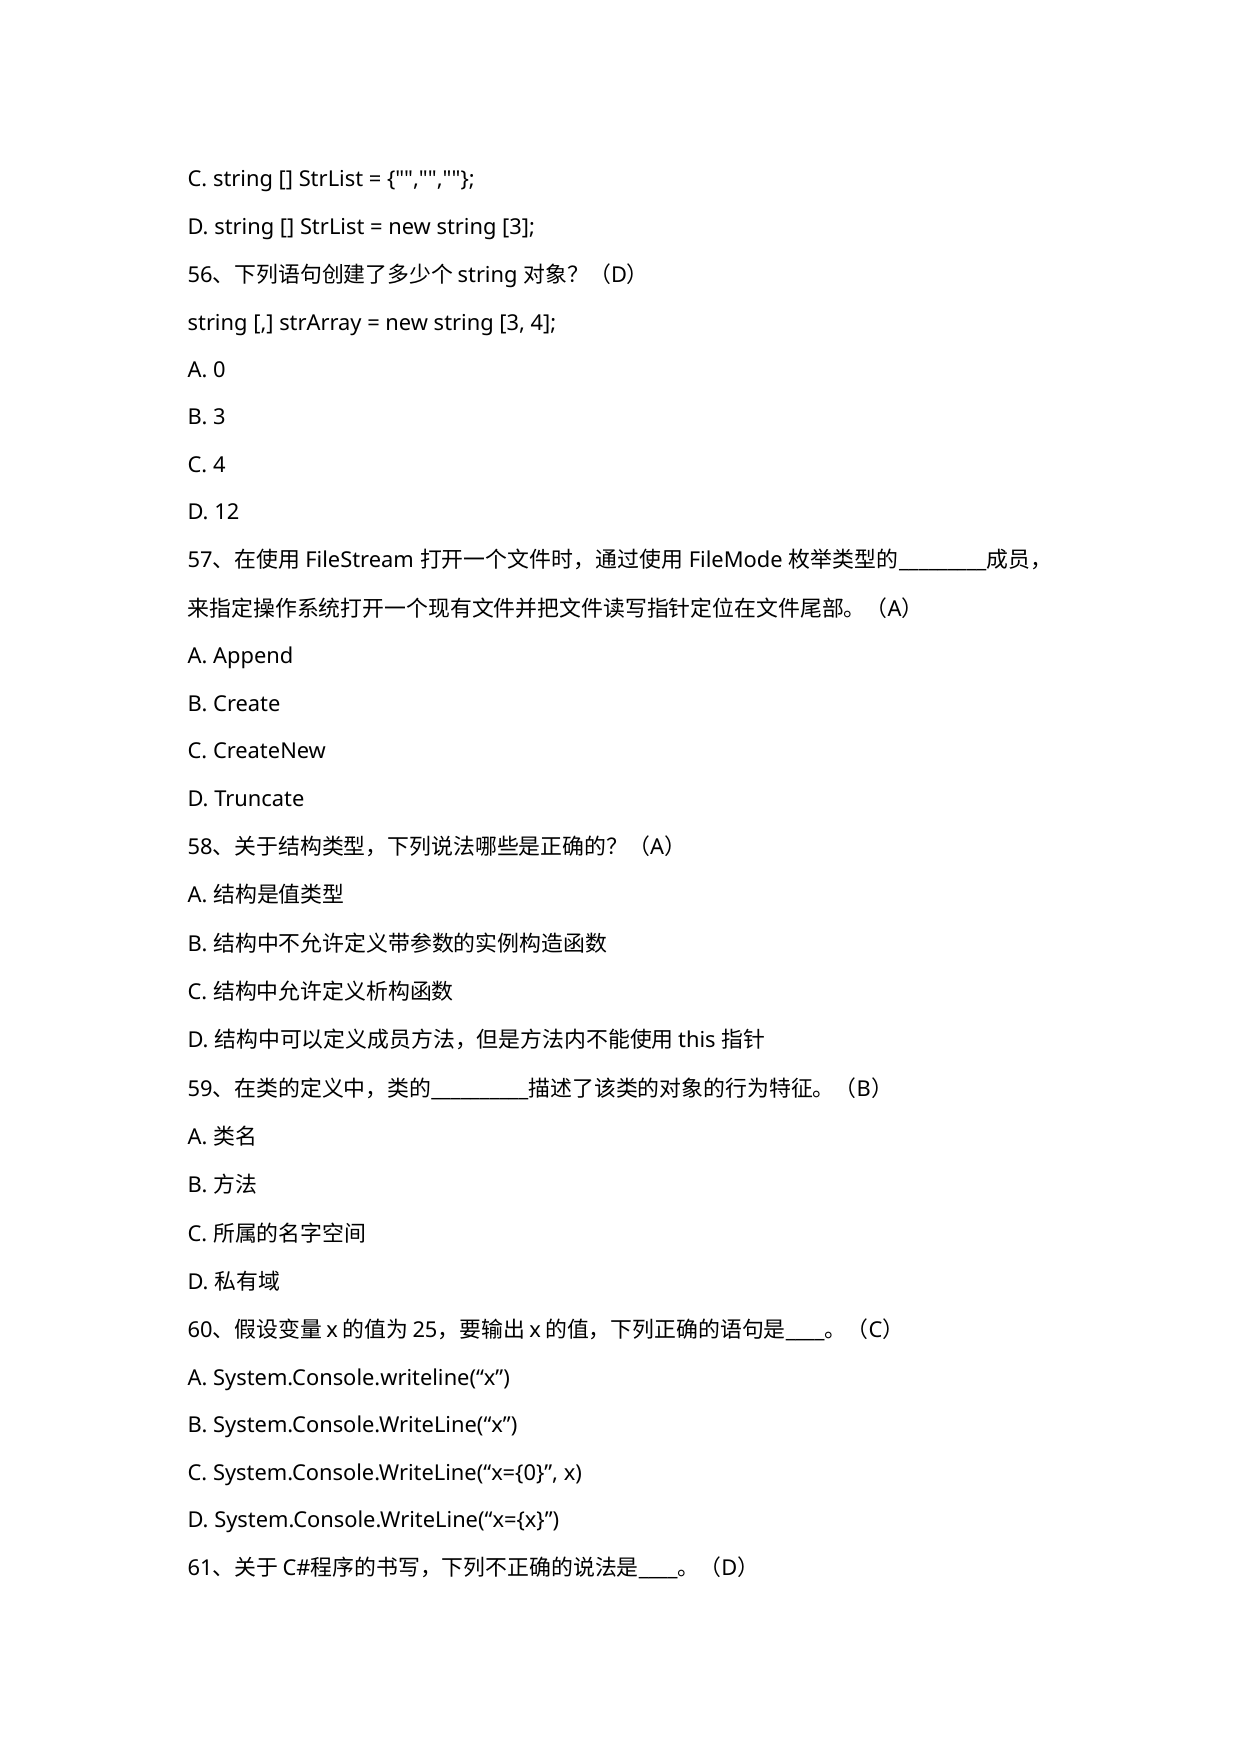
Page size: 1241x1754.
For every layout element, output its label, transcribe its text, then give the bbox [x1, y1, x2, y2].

text C. 4 [187, 447, 1053, 480]
text 56、下列语句创建了多少个string 对象？（D） [187, 257, 1053, 289]
text D. 私有域 [187, 1264, 1053, 1296]
text C. string [] StrList = {"","",""}; [187, 162, 1053, 194]
text 60、假设变量x的值为25，要输出x的值，下列正确的语句是____。（C） [187, 1312, 1053, 1344]
text B. 方法 [187, 1167, 1053, 1199]
text A. 类名 [187, 1119, 1053, 1151]
text C. CreateNew [187, 734, 1053, 766]
text 59、在类的定义中，类的__________描述了该类的对象的行为特征。（B） [187, 1070, 1053, 1103]
text 57、在使用FileStream 打开一个文件时，通过使用FileMode 枚举类型的_________成员，来指定操作系统打开一个现有文件并把文件读写指针定位在文件尾部。（A） [187, 542, 1053, 623]
text C. 所属的名字空间 [187, 1215, 1053, 1248]
text B. System.Console.WriteLine(“x”) [187, 1408, 1053, 1440]
text A. 0 [187, 352, 1053, 385]
text D. Truncate [187, 781, 1053, 814]
text B. Create [187, 687, 1053, 719]
text D. 结构中可以定义成员方法，但是方法内不能使用this 指针 [187, 1022, 1053, 1054]
text 61、关于C#程序的书写，下列不正确的说法是____。（D） [187, 1550, 1053, 1582]
text C. System.Console.WriteLine(“x={0}”, x) [187, 1455, 1053, 1488]
text D. string [] StrList = new string [3]; [187, 209, 1053, 242]
text D. System.Console.WriteLine(“x={x}”) [187, 1503, 1053, 1535]
text A. Append [187, 639, 1053, 672]
text string [,] strArray = new string [3, 4]; [187, 305, 1053, 338]
text D. 12 [187, 495, 1053, 527]
text B. 3 [187, 400, 1053, 432]
text 58、关于结构类型，下列说法哪些是正确的？（A） [187, 829, 1053, 861]
text B. 结构中不允许定义带参数的实例构造函数 [187, 925, 1053, 958]
text C. 结构中允许定义析构函数 [187, 974, 1053, 1006]
text A. 结构是值类型 [187, 877, 1053, 909]
text A. System.Console.writeline(“x”) [187, 1360, 1053, 1393]
